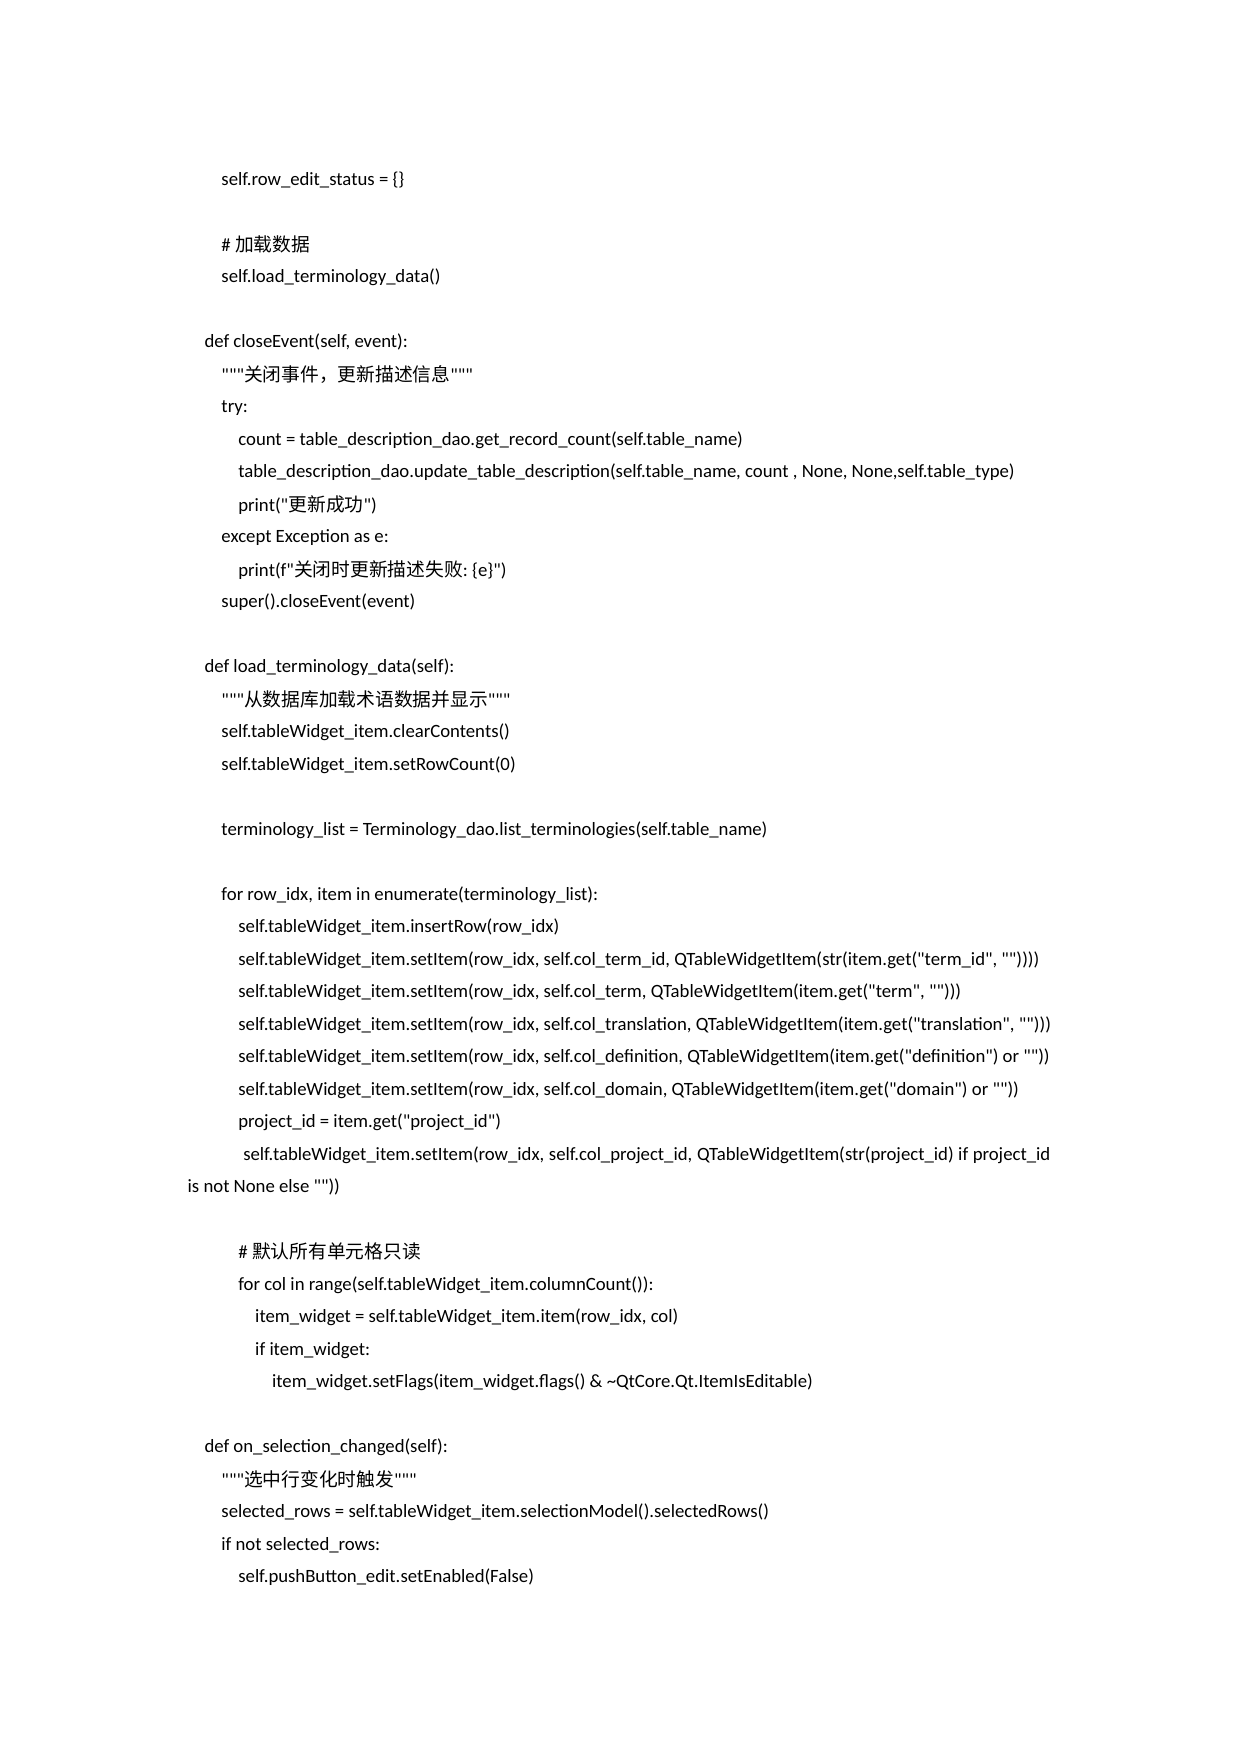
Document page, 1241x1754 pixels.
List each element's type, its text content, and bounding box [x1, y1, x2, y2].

text def on_selection_changed(self): [187, 1429, 1053, 1462]
text self.tableWidget_item.setItem(row_idx, self.col_domain, QTableWidgetItem(item.get("domain") or "")) [187, 1072, 1053, 1104]
text selected_rows = self.tableWidget_item.selectionModel().selectedRows() [187, 1494, 1053, 1527]
text if item_widget: [187, 1332, 1053, 1364]
text self.row_edit_status = {} [187, 162, 1053, 194]
text self.tableWidget_item.insertRow(row_idx) [187, 909, 1053, 942]
text count = table_description_dao.get_record_count(self.table_name) [187, 422, 1053, 454]
text """选中行变化时触发""" [187, 1462, 1053, 1494]
text self.tableWidget_item.setItem(row_idx, self.col_term, QTableWidgetItem(item.get("term", ""))) [187, 974, 1053, 1007]
text item_widget.setFlags(item_widget.flags() & ~QtCore.Qt.ItemIsEditable) [187, 1364, 1053, 1397]
text self.tableWidget_item.clearContents() [187, 714, 1053, 747]
text def closeEvent(self, event): [187, 324, 1053, 357]
text # 加载数据 [187, 227, 1053, 259]
text """从数据库加载术语数据并显示""" [187, 682, 1053, 714]
text except Exception as e: [187, 519, 1053, 552]
text self.pushButton_edit.setEnabled(False) [187, 1559, 1053, 1592]
text item_widget = self.tableWidget_item.item(row_idx, col) [187, 1299, 1053, 1332]
text def load_terminology_data(self): [187, 649, 1053, 682]
text self.tableWidget_item.setItem(row_idx, self.col_definition, QTableWidgetItem(item.get("definition") or "")) [187, 1039, 1053, 1072]
text project_id = item.get("project_id") [187, 1104, 1053, 1137]
text if not selected_rows: [187, 1527, 1053, 1559]
text table_description_dao.update_table_description(self.table_name, count , None, None,self.table_type) [187, 454, 1053, 487]
text self.tableWidget_item.setItem(row_idx, self.col_project_id, QTableWidgetItem(str(project_id) if project_id is not None else "")) [187, 1137, 1053, 1202]
text for col in range(self.tableWidget_item.columnCount()): [187, 1267, 1053, 1299]
text self.tableWidget_item.setRowCount(0) [187, 747, 1053, 779]
text print(f"关闭时更新描述失败: {e}") [187, 552, 1053, 584]
text self.tableWidget_item.setItem(row_idx, self.col_translation, QTableWidgetItem(item.get("translation", ""))) [187, 1007, 1053, 1039]
text print("更新成功") [187, 487, 1053, 519]
text for row_idx, item in enumerate(terminology_list): [187, 877, 1053, 909]
text self.tableWidget_item.setItem(row_idx, self.col_term_id, QTableWidgetItem(str(item.get("term_id", "")))) [187, 942, 1053, 974]
text # 默认所有单元格只读 [187, 1234, 1053, 1267]
text try: [187, 389, 1053, 422]
text super().closeEvent(event) [187, 584, 1053, 617]
text """关闭事件，更新描述信息""" [187, 357, 1053, 389]
text self.load_terminology_data() [187, 259, 1053, 292]
text terminology_list = Terminology_dao.list_terminologies(self.table_name) [187, 812, 1053, 844]
